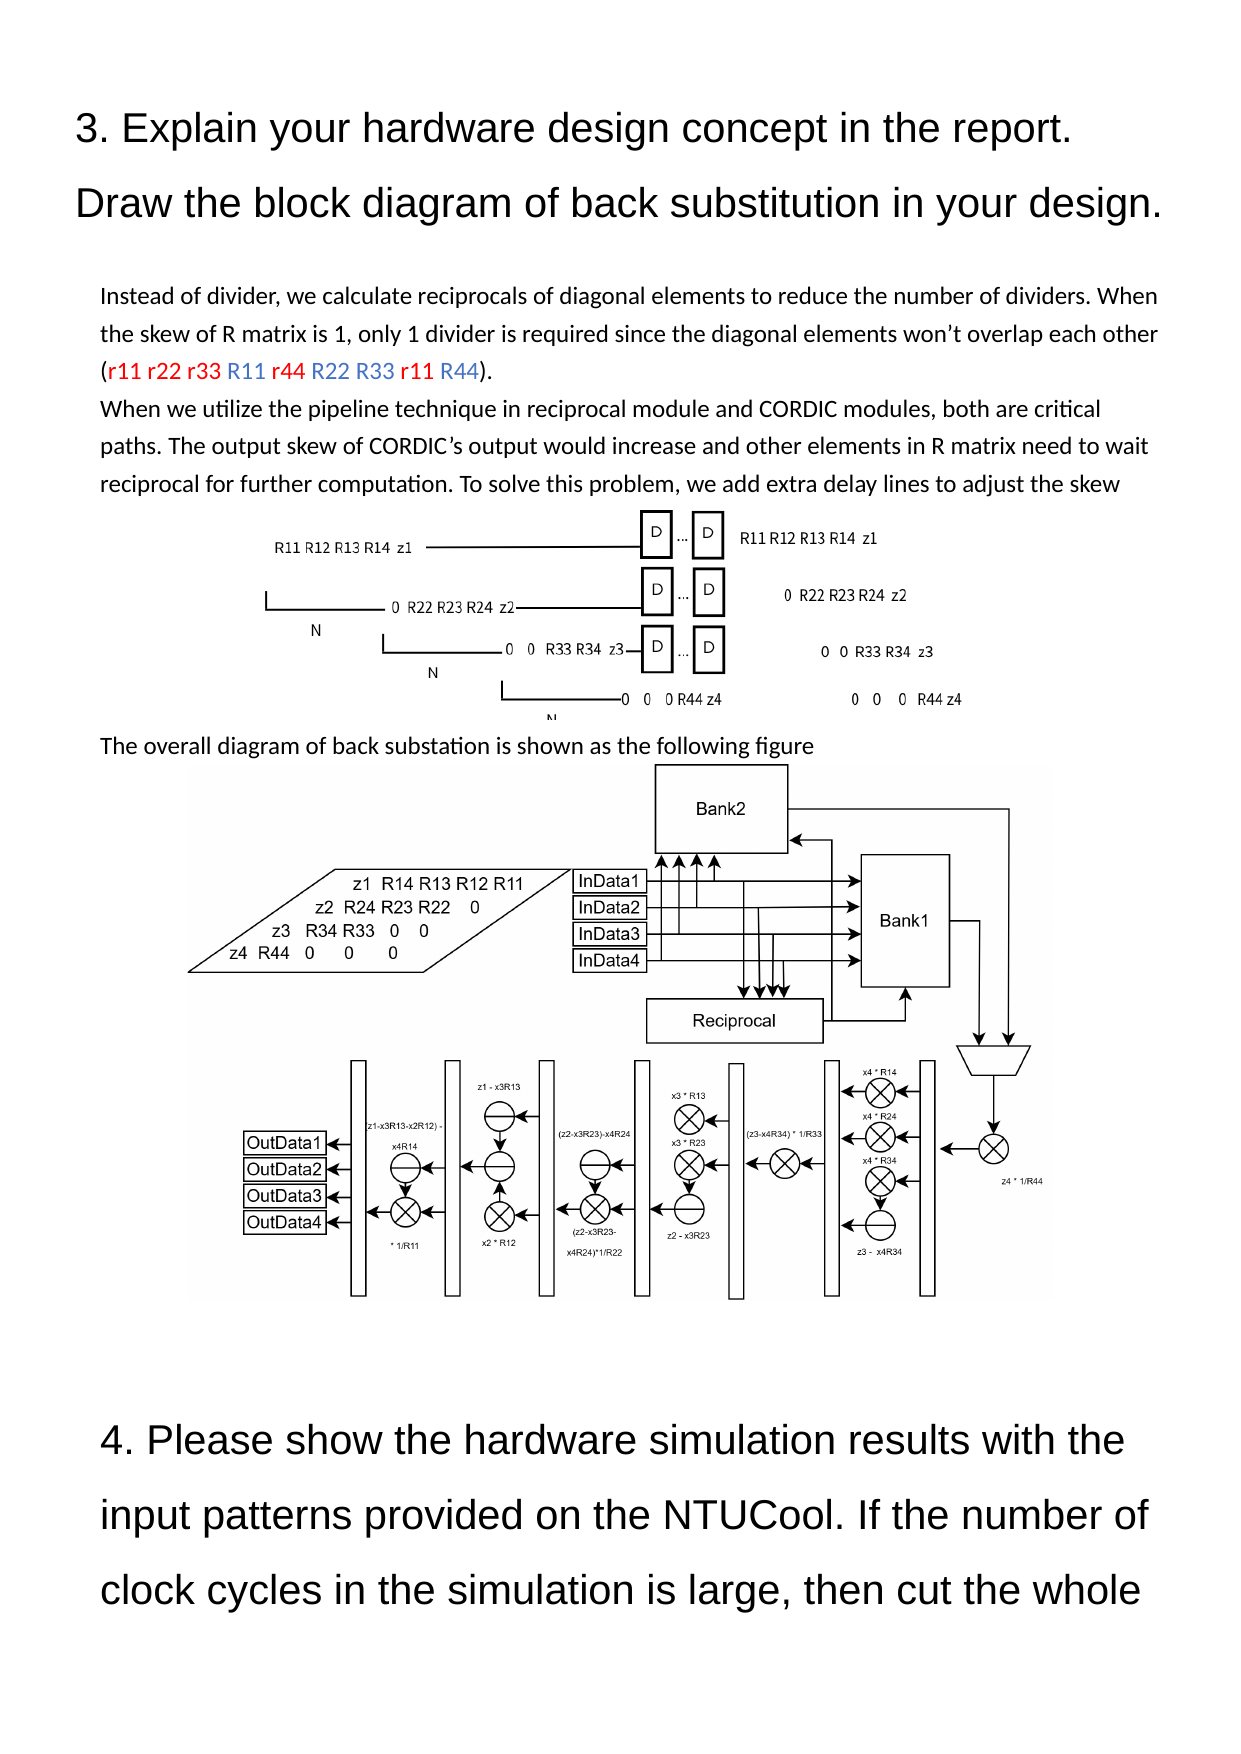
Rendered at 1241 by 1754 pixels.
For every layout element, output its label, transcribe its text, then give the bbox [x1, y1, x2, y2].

text The overall diagram of back substation is shown as the following figure [100, 727, 1165, 764]
picture [187, 764, 1053, 1301]
text 3. Explain your hardware design concept in the report. Draw the block diagram of back substitution in your design. [75, 89, 1165, 277]
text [100, 1402, 1165, 1627]
text Instead of divider, we calculate reciprocals of diagonal elements to reduce the number of dividers. When the skew of R matrix is 1, only 1 divider is required since the diagonal elements won’t overlap each other (r11 r22 r33 R11 r44 R22 R33 r11 R44). [100, 277, 1165, 389]
picture [245, 502, 995, 720]
text When we utilize the pipeline technique in reciprocal module and CORDIC modules, both are critical paths. The output skew of CORDIC’s output would increase and other elements in R matrix need to wait reciprocal for further computation. To solve this problem, we add extra delay lines to adjust the skew [100, 389, 1165, 502]
